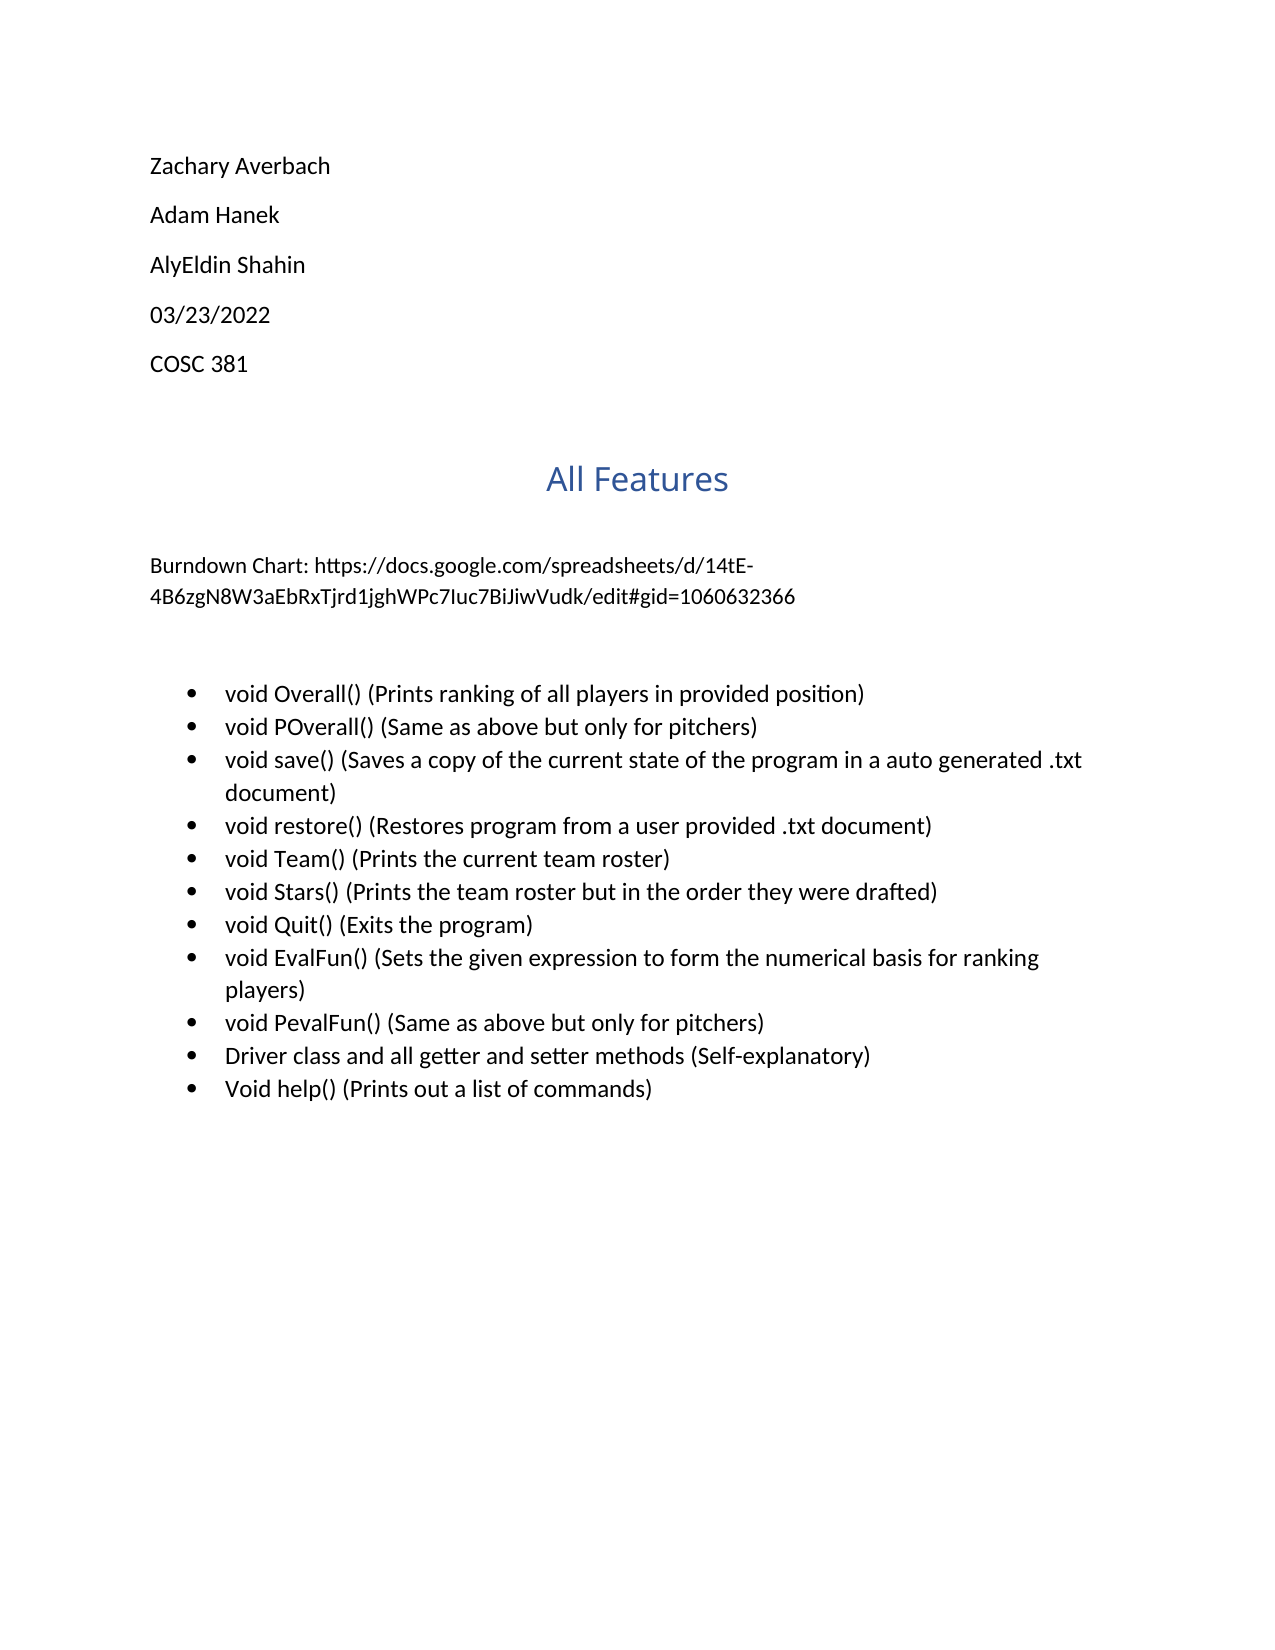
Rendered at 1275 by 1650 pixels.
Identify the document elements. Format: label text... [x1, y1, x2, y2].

list Driver class and all getter and setter methods (Self-explanatory) [187, 1040, 1125, 1071]
list void Quit() (Exits the program) [187, 909, 1125, 939]
list void save() (Saves a copy of the current state of the program in a auto generated .txt document) [187, 744, 1125, 808]
text Burndown Chart: https://docs.google.com/spreadsheets/d/14tE-4B6zgN8W3aEbRxTjrd1jghWPc7Iuc7BiJiwVudk/edit#gid=1060632366 [150, 552, 1125, 610]
text AlyEldin Shahin [150, 249, 1125, 280]
text 03/23/2022 [150, 299, 1125, 329]
list void Stars() (Prints the team roster but in the order they were drafted) [187, 876, 1125, 906]
text Adam Hanek [150, 199, 1125, 230]
list void EvalFun() (Sets the given expression to form the numerical basis for ranking players) [187, 942, 1125, 1005]
list void Team() (Prints the current team roster) [187, 843, 1125, 873]
text COSC 381 [150, 348, 1125, 379]
subtitle All Features [150, 456, 1125, 501]
list void Overall() (Prints ranking of all players in provided position) [187, 678, 1125, 709]
list void POverall() (Same as above but only for pitchers) [187, 711, 1125, 742]
list void PevalFun() (Same as above but only for pitchers) [187, 1007, 1125, 1038]
list Void help() (Prints out a list of commands) [187, 1073, 1125, 1104]
text Zachary Averbach [150, 150, 1125, 181]
list void restore() (Restores program from a user provided .txt document) [187, 810, 1125, 841]
